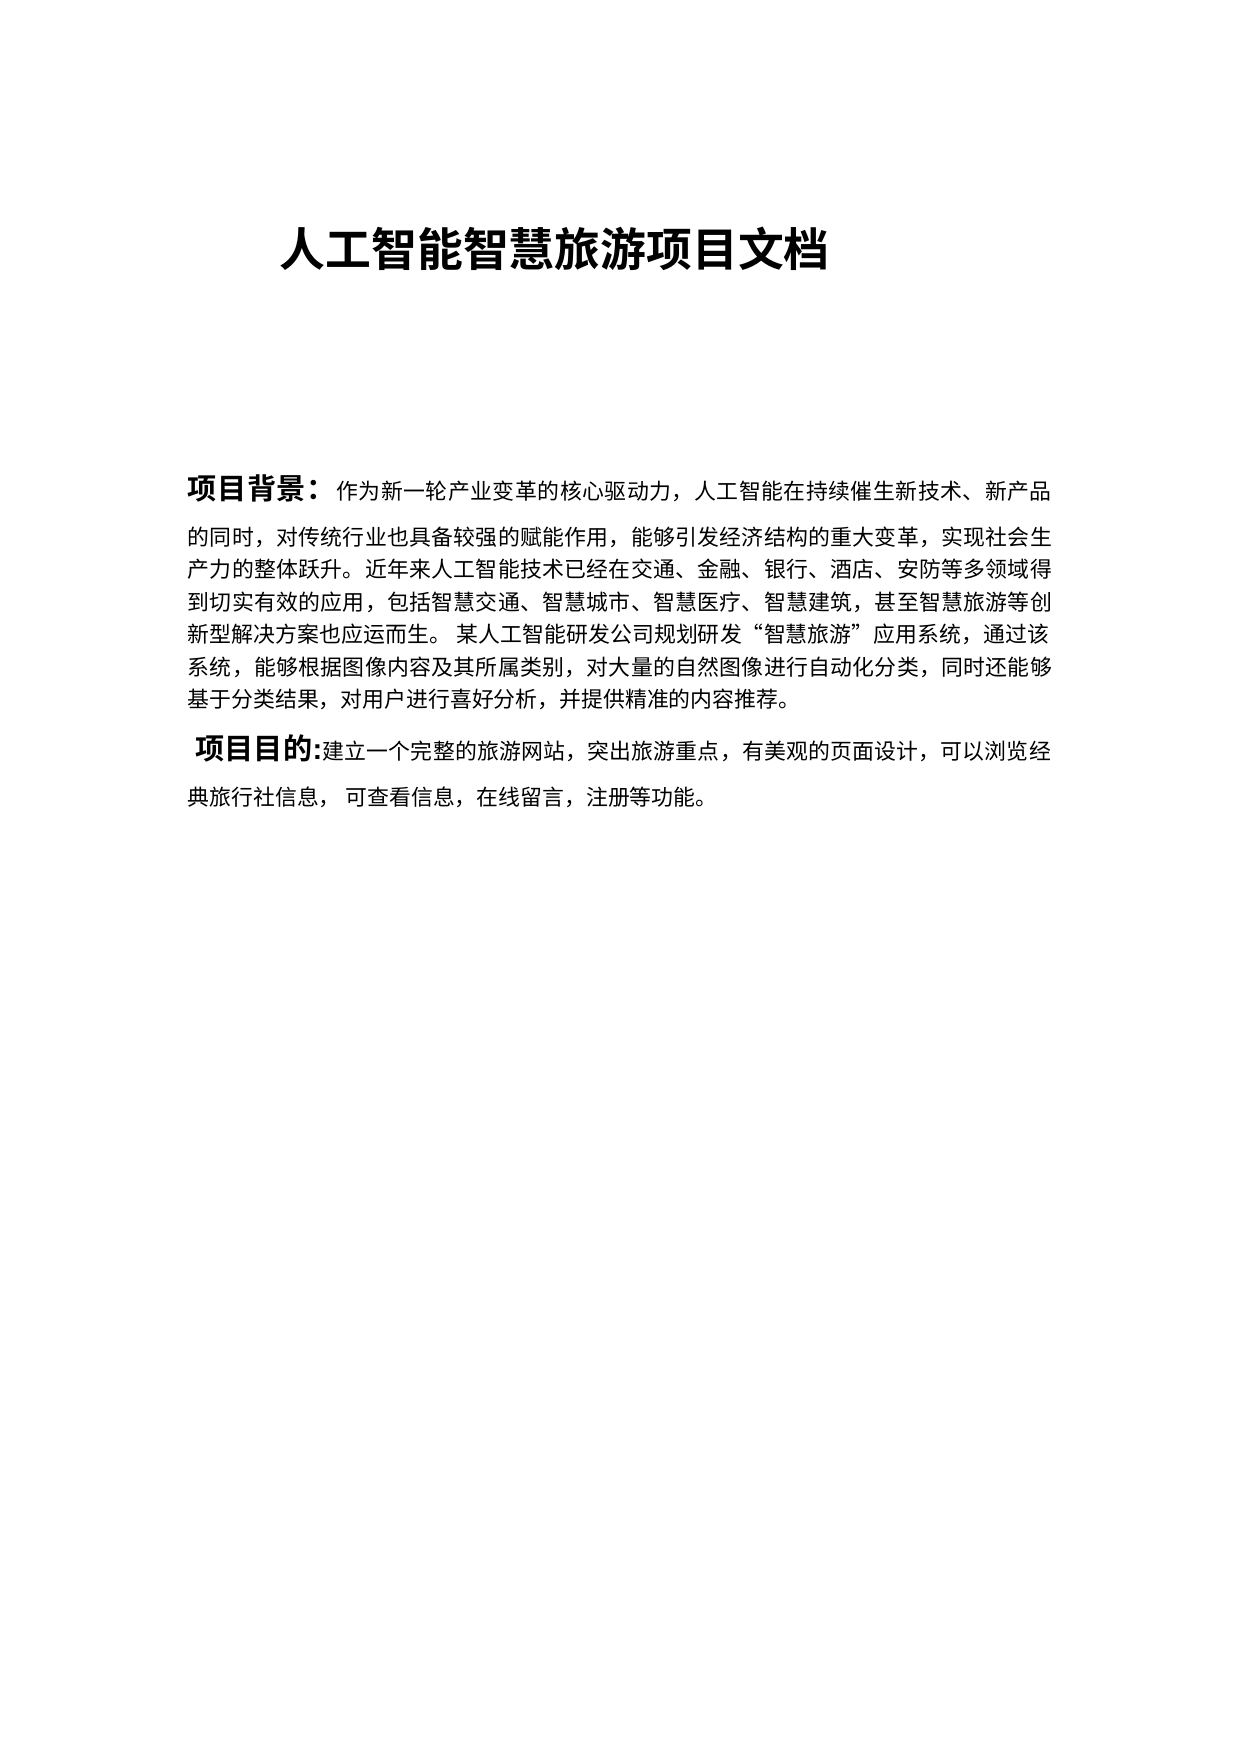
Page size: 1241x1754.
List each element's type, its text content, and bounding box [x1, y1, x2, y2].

text 项目背景：作为新一轮产业变革的核心驱动力，人工智能在持续催生新技术、新产品的同时，对传统行业也具备较强的赋能作用，能够引发经济结构的重大变革，实现社会生产力的整体跃升。近年来人工智能技术已经在交通、金融、银行、酒店、安防等多领域得到切实有效的应用，包括智慧交通、智慧城市、智慧医疗、智慧建筑，甚至智慧旅游等创新型解决方案也应运而生。 某人工智能研发公司规划研发“智慧旅游”应用系统，通过该系统，能够根据图像内容及其所属类别，对大量的自然图像进行自动化分类，同时还能够基于分类结果，对用户进行喜好分析，并提供精准的内容推荐。 [187, 454, 1053, 714]
text 项目目的:建立一个完整的旅游网站，突出旅游重点，有美观的页面设计，可以浏览经典旅行社信息， 可查看信息，在线留言，注册等功能。 [187, 714, 1053, 812]
subtitle 人工智能智慧旅游项目文档 [187, 197, 1053, 295]
